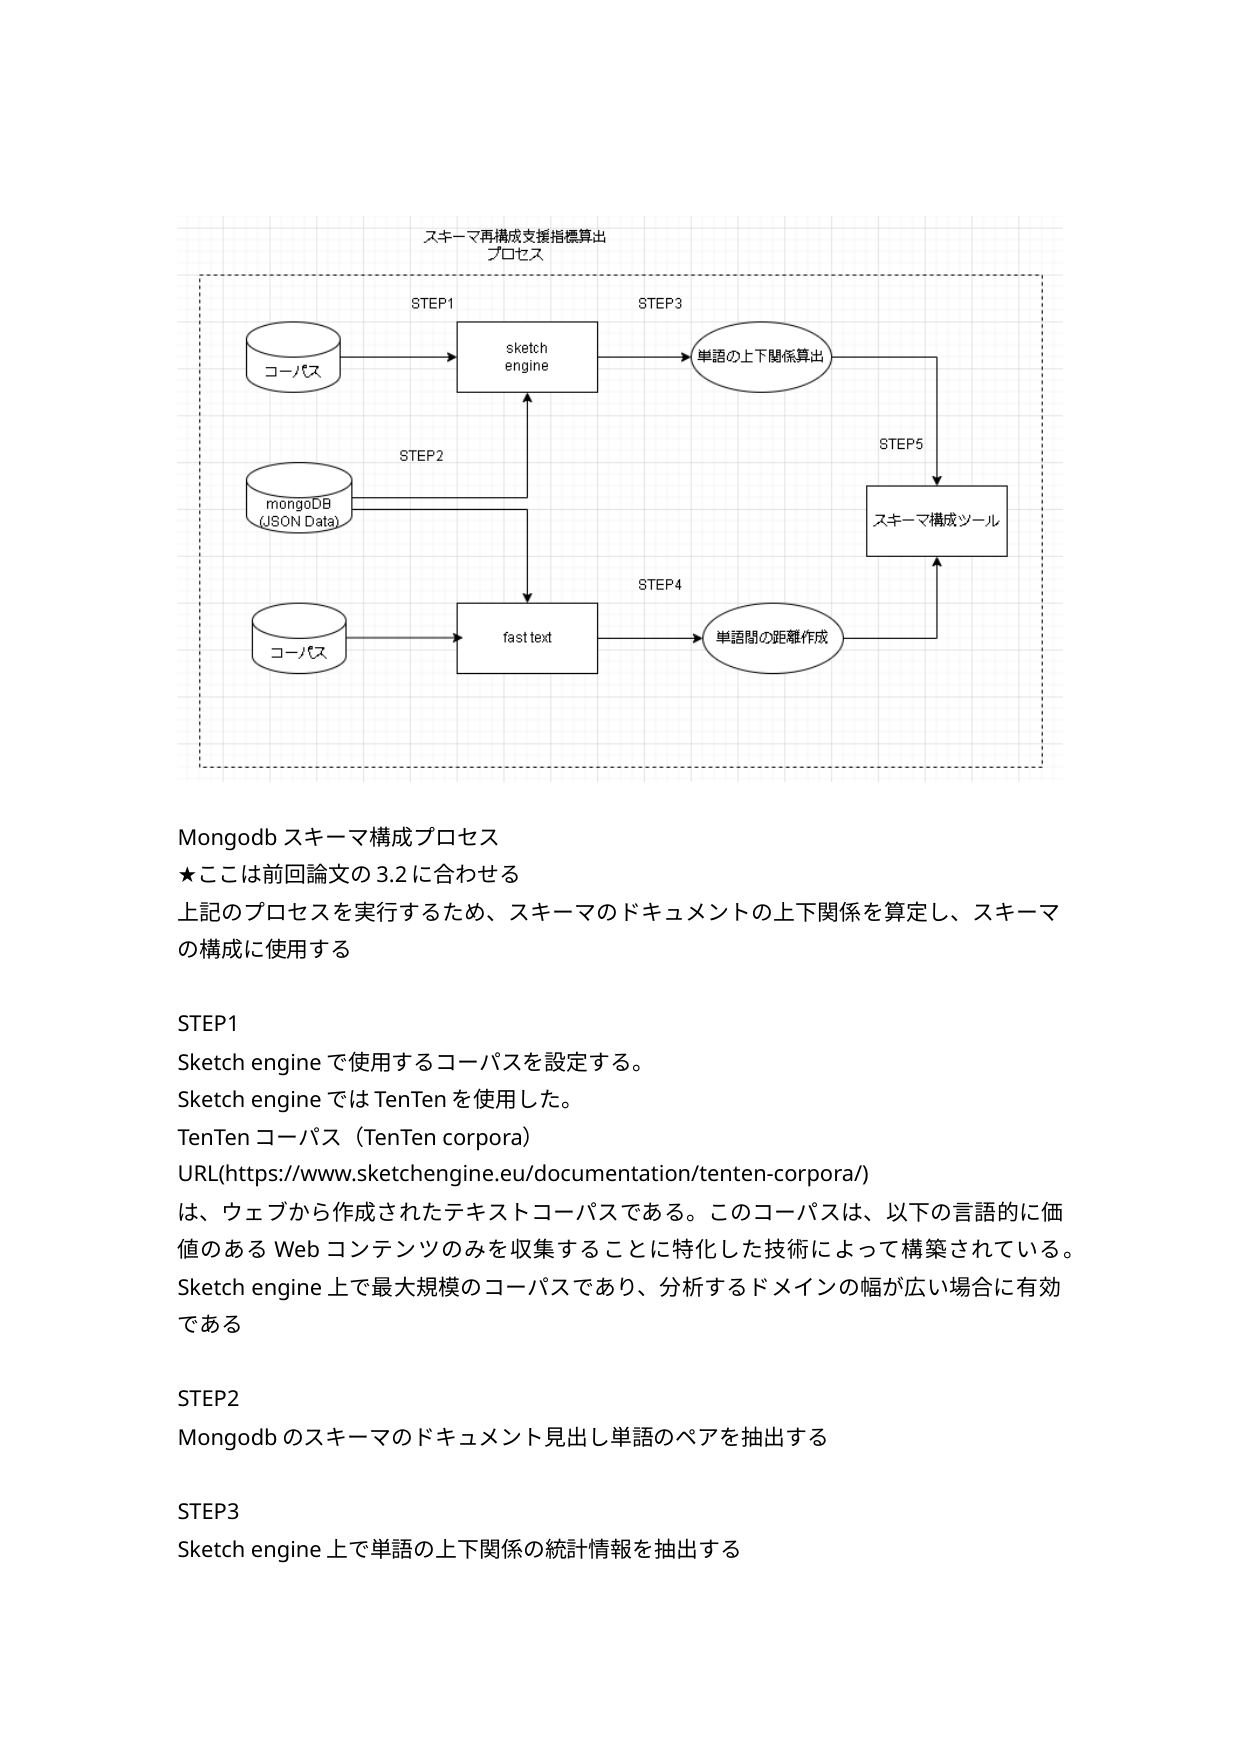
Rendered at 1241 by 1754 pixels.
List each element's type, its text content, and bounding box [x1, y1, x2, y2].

picture [177, 216, 1063, 782]
text Sketch engineで使用するコーパスを設定する。 [177, 1042, 1063, 1079]
text 上記のプロセスを実行するため、スキーマのドキュメントの上下関係を算定し、スキーマの構成に使用する [177, 892, 1063, 967]
text は、ウェブから作成されたテキストコーパスである。このコーパスは、以下の言語的に価値のあるWebコンテンツのみを収集することに特化した技術によって構築されている。Sketch engine上で最大規模のコーパスであり、分析するドメインの幅が広い場合に有効である [177, 1192, 1063, 1342]
text TenTenコーパス（TenTen corpora） [177, 1117, 1063, 1154]
text STEP2 [177, 1379, 1063, 1417]
text Mongodbスキーマ構成プロセス [177, 817, 1063, 854]
text URL(https://www.sketchengine.eu/documentation/tenten-corpora/) [177, 1154, 1063, 1192]
text STEP1 [177, 1004, 1063, 1042]
text ここは前回論文の3.2に合わせる [177, 854, 1063, 892]
text Sketch engine上で単語の上下関係の統計情報を抽出する [177, 1529, 1063, 1567]
text Mongodbのスキーマのドキュメント見出し単語のペアを抽出する [177, 1417, 1063, 1454]
text Sketch engineではTenTenを使用した。 [177, 1079, 1063, 1117]
text STEP3 [177, 1492, 1063, 1529]
